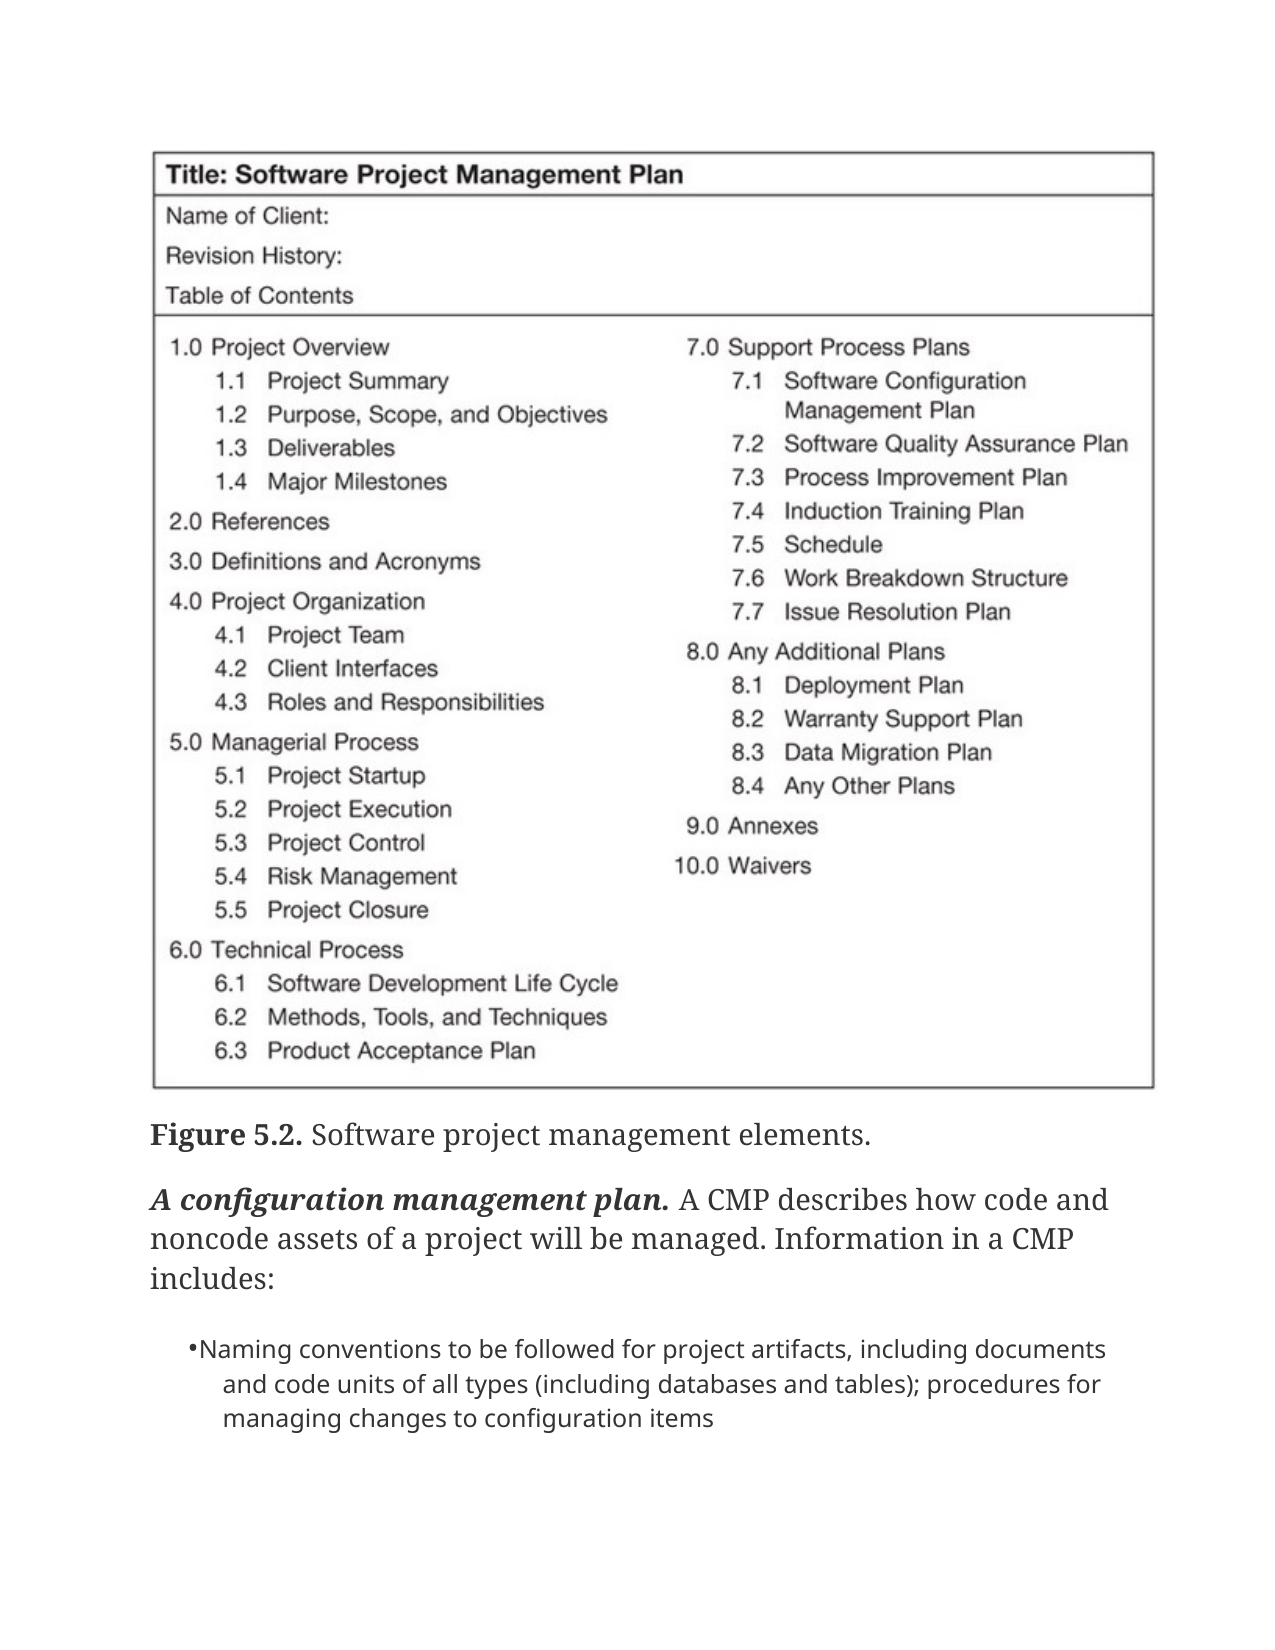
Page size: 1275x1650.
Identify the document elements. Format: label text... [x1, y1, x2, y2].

text A configuration management plan. A CMP describes how code and noncode assets of a project will be managed. Information in a CMP includes: [150, 1179, 1125, 1298]
picture [150, 150, 1158, 1093]
text Figure 5.2. Software project management elements. [150, 1114, 1125, 1154]
text •Naming conventions to be followed for project artifacts, including documents and code units of all types (including databases and tables); procedures for managing changes to configuration items [187, 1327, 1125, 1435]
